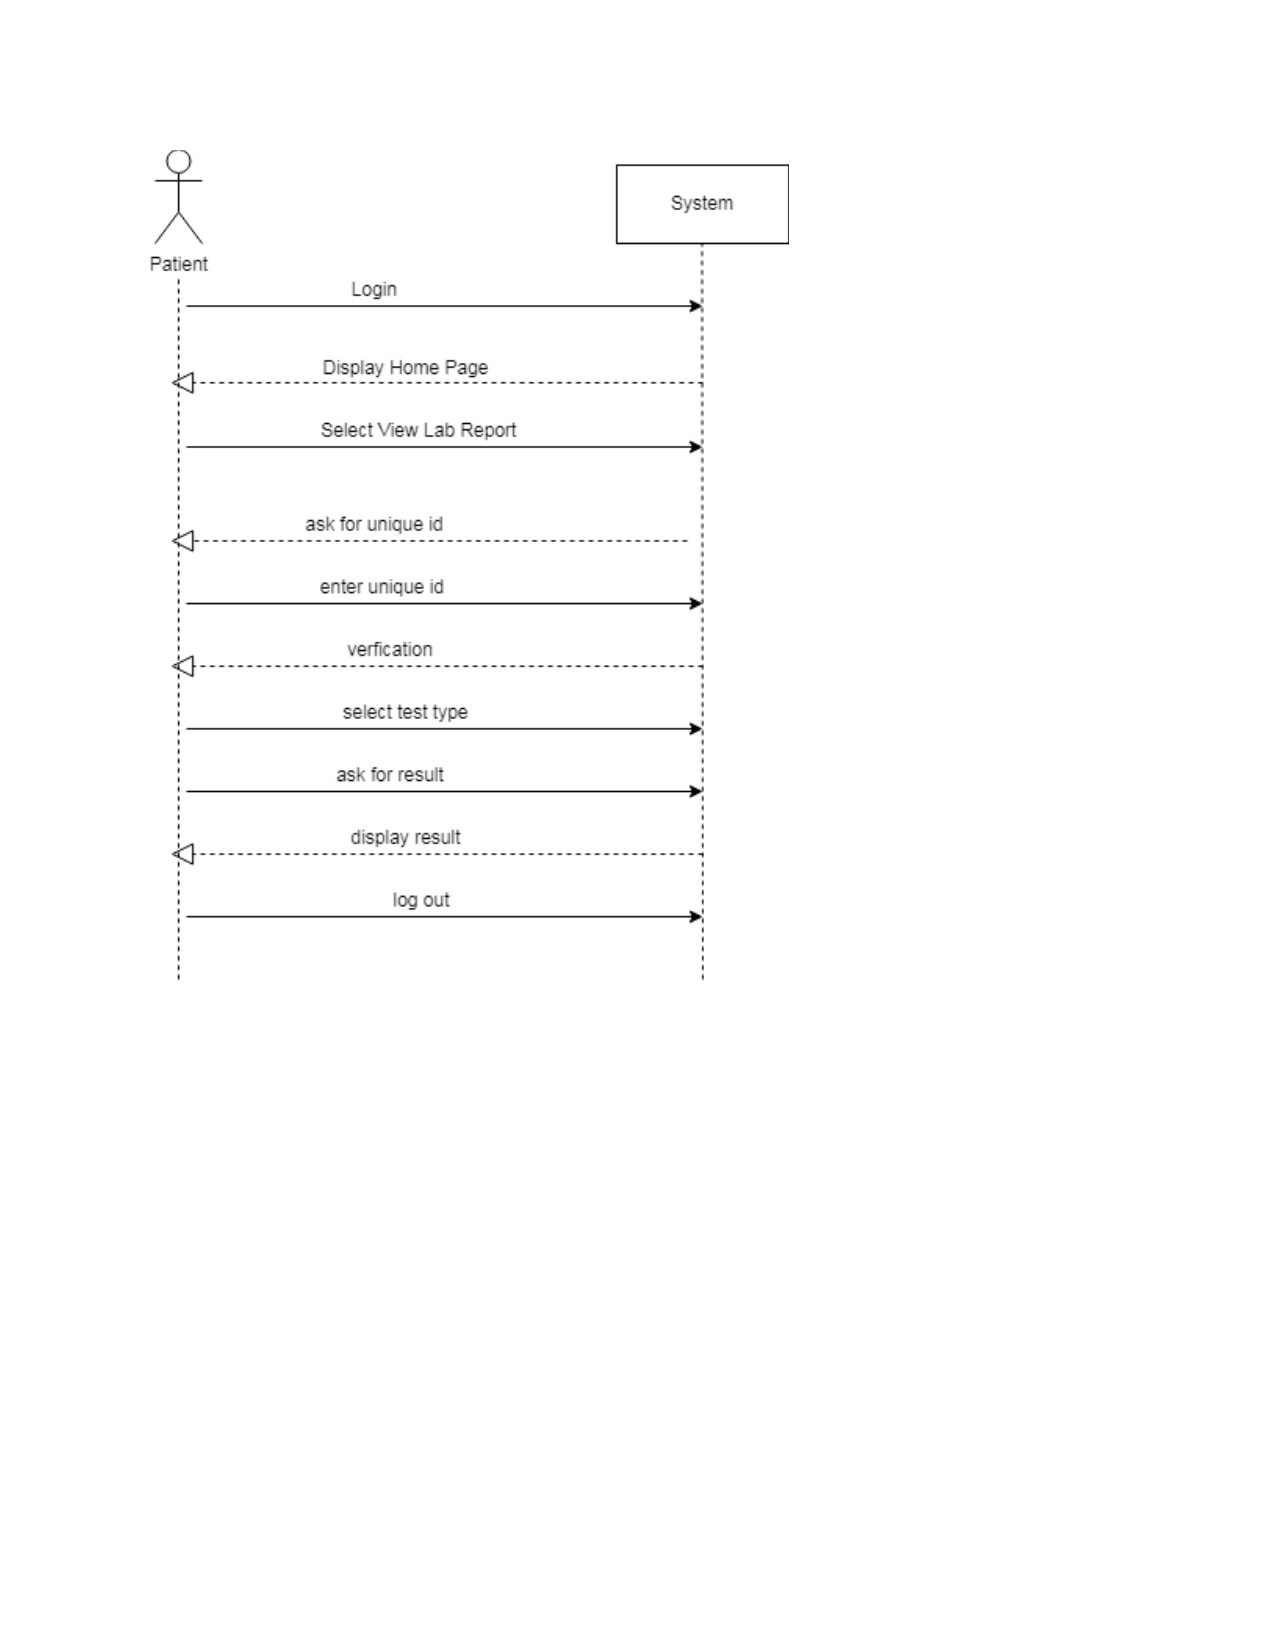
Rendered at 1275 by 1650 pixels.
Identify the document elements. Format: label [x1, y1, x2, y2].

picture [150, 150, 789, 982]
